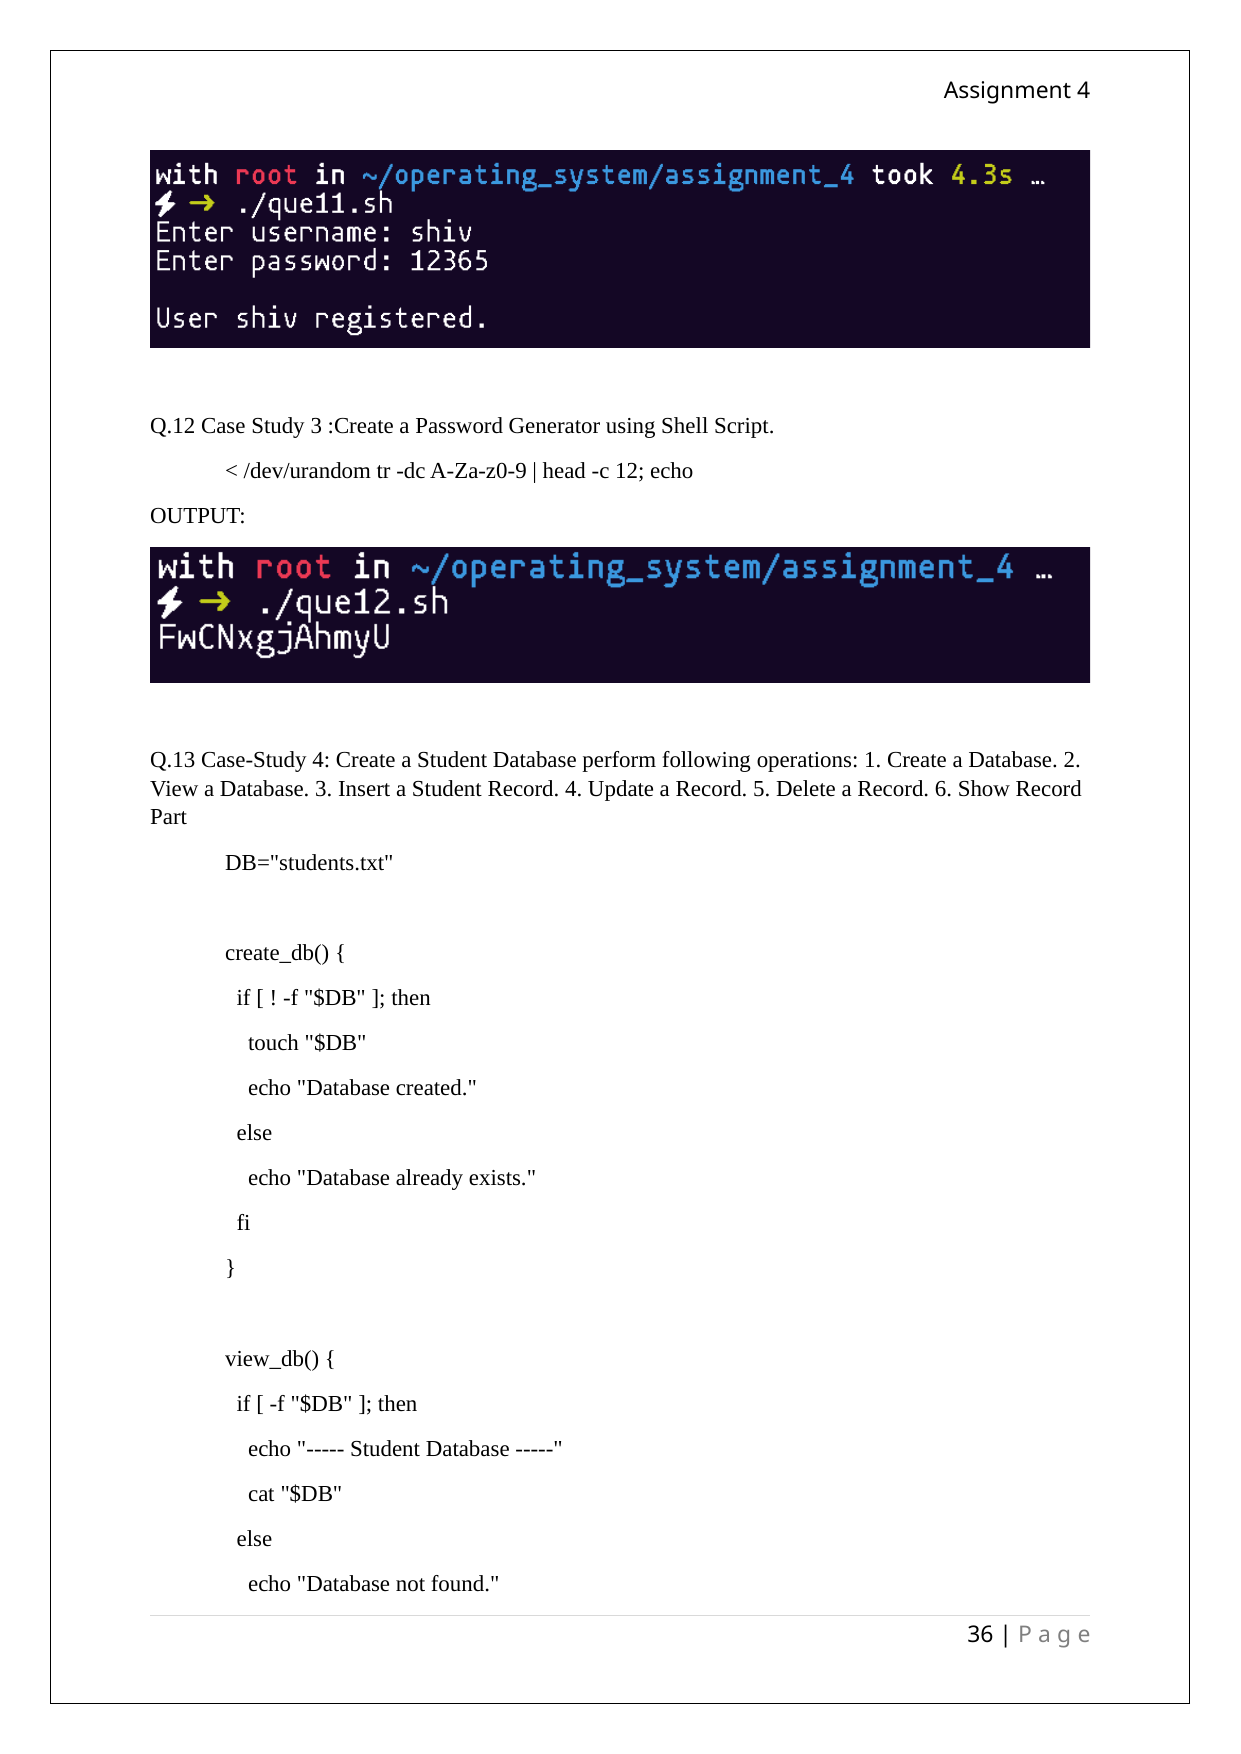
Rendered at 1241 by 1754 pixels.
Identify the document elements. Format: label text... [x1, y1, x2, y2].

text Q.12 Case Study 3 :Create a Password Generator using Shell Script. [150, 412, 1090, 438]
text } [225, 1254, 1090, 1281]
text DB="students.txt" [225, 848, 1090, 875]
text create_db() { [225, 939, 1090, 965]
text cat "$DB" [225, 1480, 1090, 1506]
picture [150, 547, 1091, 683]
text Q.13 Case-Study 4: Create a Student Database perform following operations: 1. Create a Database. 2. View a Database. 3. Insert a Student Record. 4. Update a Record. 5. Delete a Record. 6. Show Record Part [150, 747, 1090, 830]
text else [225, 1119, 1090, 1146]
text else [225, 1525, 1090, 1551]
text view_db() { [225, 1345, 1090, 1371]
text < /dev/urandom tr -dc A-Za-z0-9 | head -c 12; echo [150, 457, 1090, 484]
text echo "----- Student Database -----" [225, 1435, 1090, 1461]
text if [ ! -f "$DB" ]; then [225, 984, 1090, 1010]
text echo "Database not found." [225, 1570, 1090, 1597]
text fi [225, 1209, 1090, 1236]
picture [150, 150, 1091, 348]
text echo "Database already exists." [225, 1164, 1090, 1191]
text echo "Database created." [225, 1074, 1090, 1100]
text if [ -f "$DB" ]; then [225, 1390, 1090, 1416]
text OUTPUT: [150, 502, 1090, 529]
text touch "$DB" [225, 1029, 1090, 1055]
